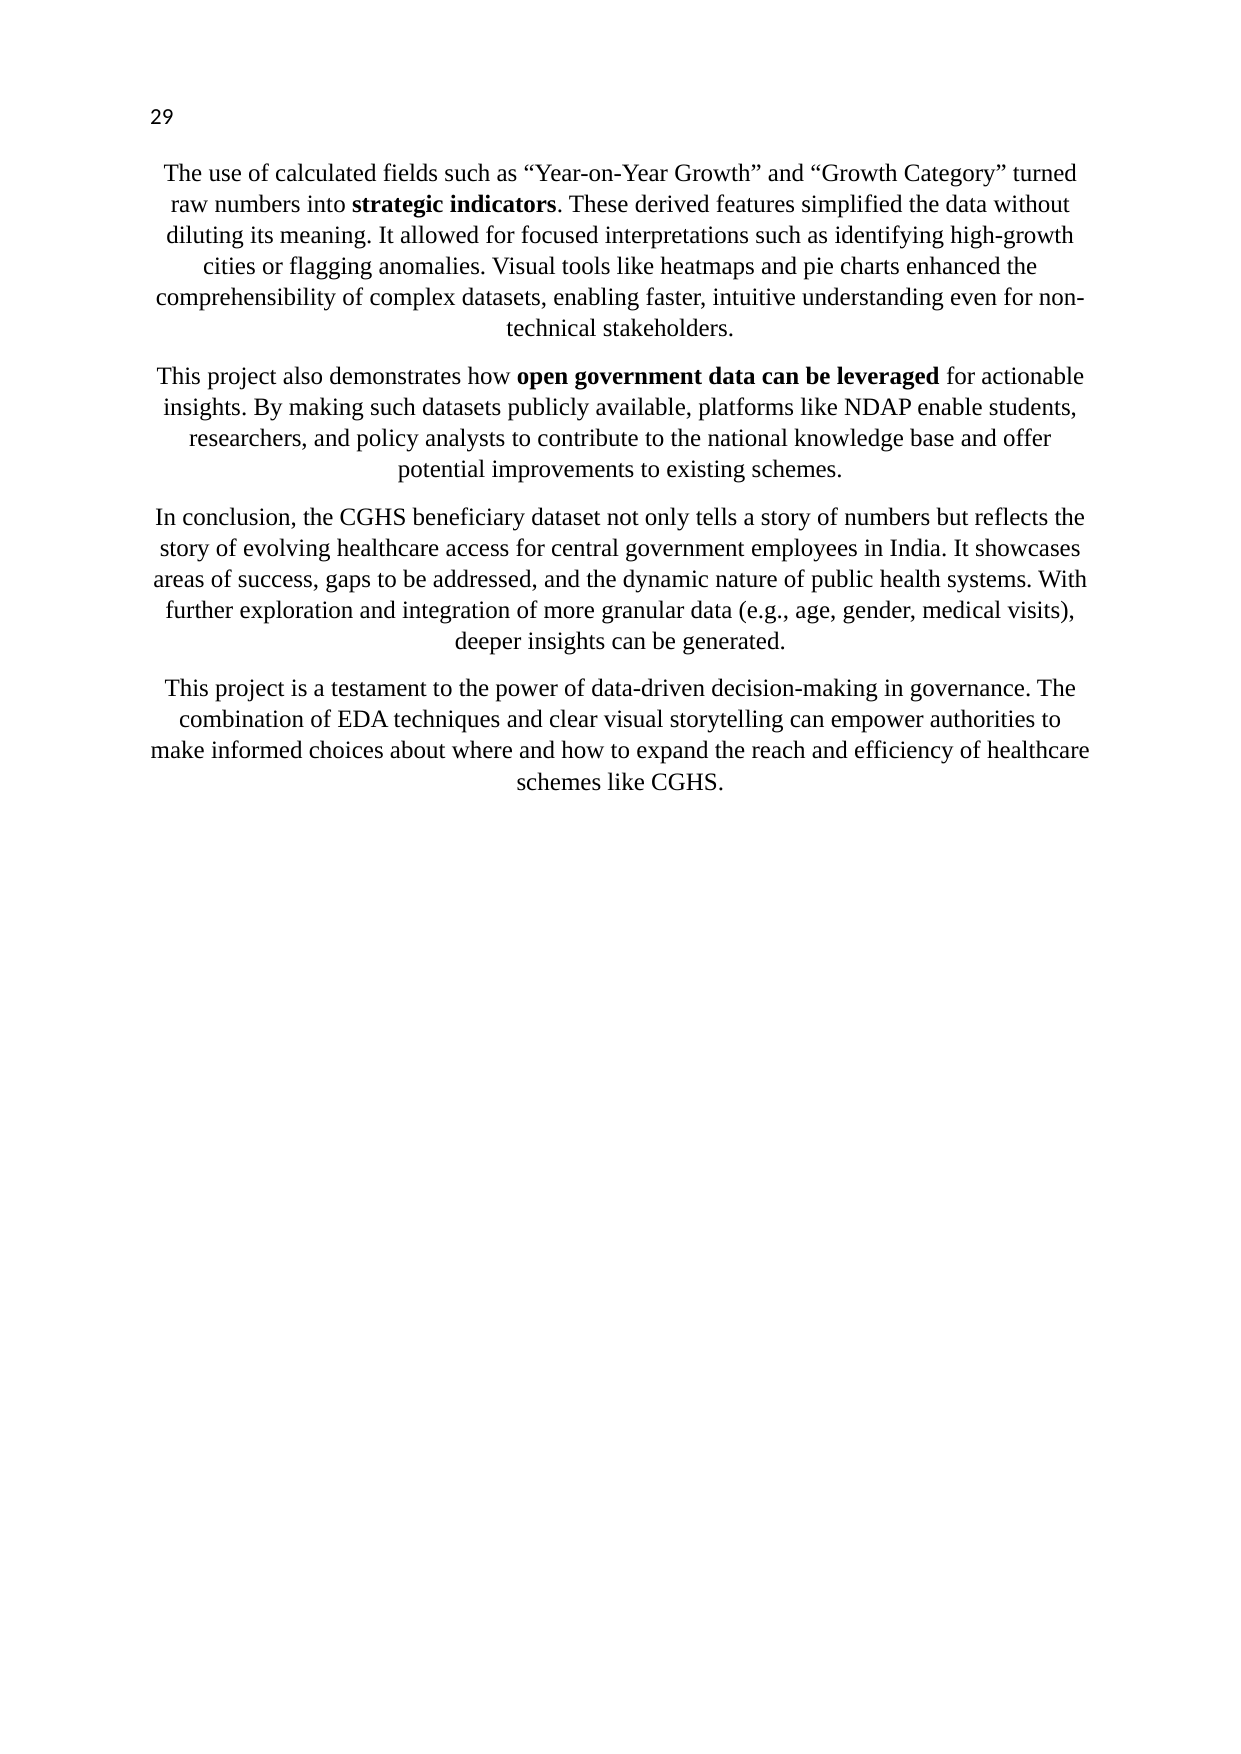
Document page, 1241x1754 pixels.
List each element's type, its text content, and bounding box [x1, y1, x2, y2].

text This project is a testament to the power of data-driven decision-making in governance. The combination of EDA techniques and clear visual storytelling can empower authorities to make informed choices about where and how to expand the reach and efficiency of healthcare schemes like CGHS. [150, 673, 1090, 795]
text In conclusion, the CGHS beneficiary dataset not only tells a story of numbers but reflects the story of evolving healthcare access for central government employees in India. It showcases areas of success, gaps to be addressed, and the dynamic nature of public health systems. With further exploration and integration of more granular data (e.g., age, gender, medical visits), deeper insights can be generated. [150, 502, 1090, 654]
text The use of calculated fields such as “Year-on-Year Growth” and “Growth Category” turned raw numbers into strategic indicators. These derived features simplified the data without diluting its meaning. It allowed for focused interpretations such as identifying high-growth cities or flagging anomalies. Visual tools like heatmaps and pie charts enhanced the comprehensibility of complex datasets, enabling faster, intuitive understanding even for non-technical stakeholders. [150, 158, 1090, 342]
text This project also demonstrates how open government data can be leveraged for actionable insights. By making such datasets publicly available, platforms like NDAP enable students, researchers, and policy analysts to contribute to the national knowledge base and offer potential improvements to existing schemes. [150, 361, 1090, 483]
